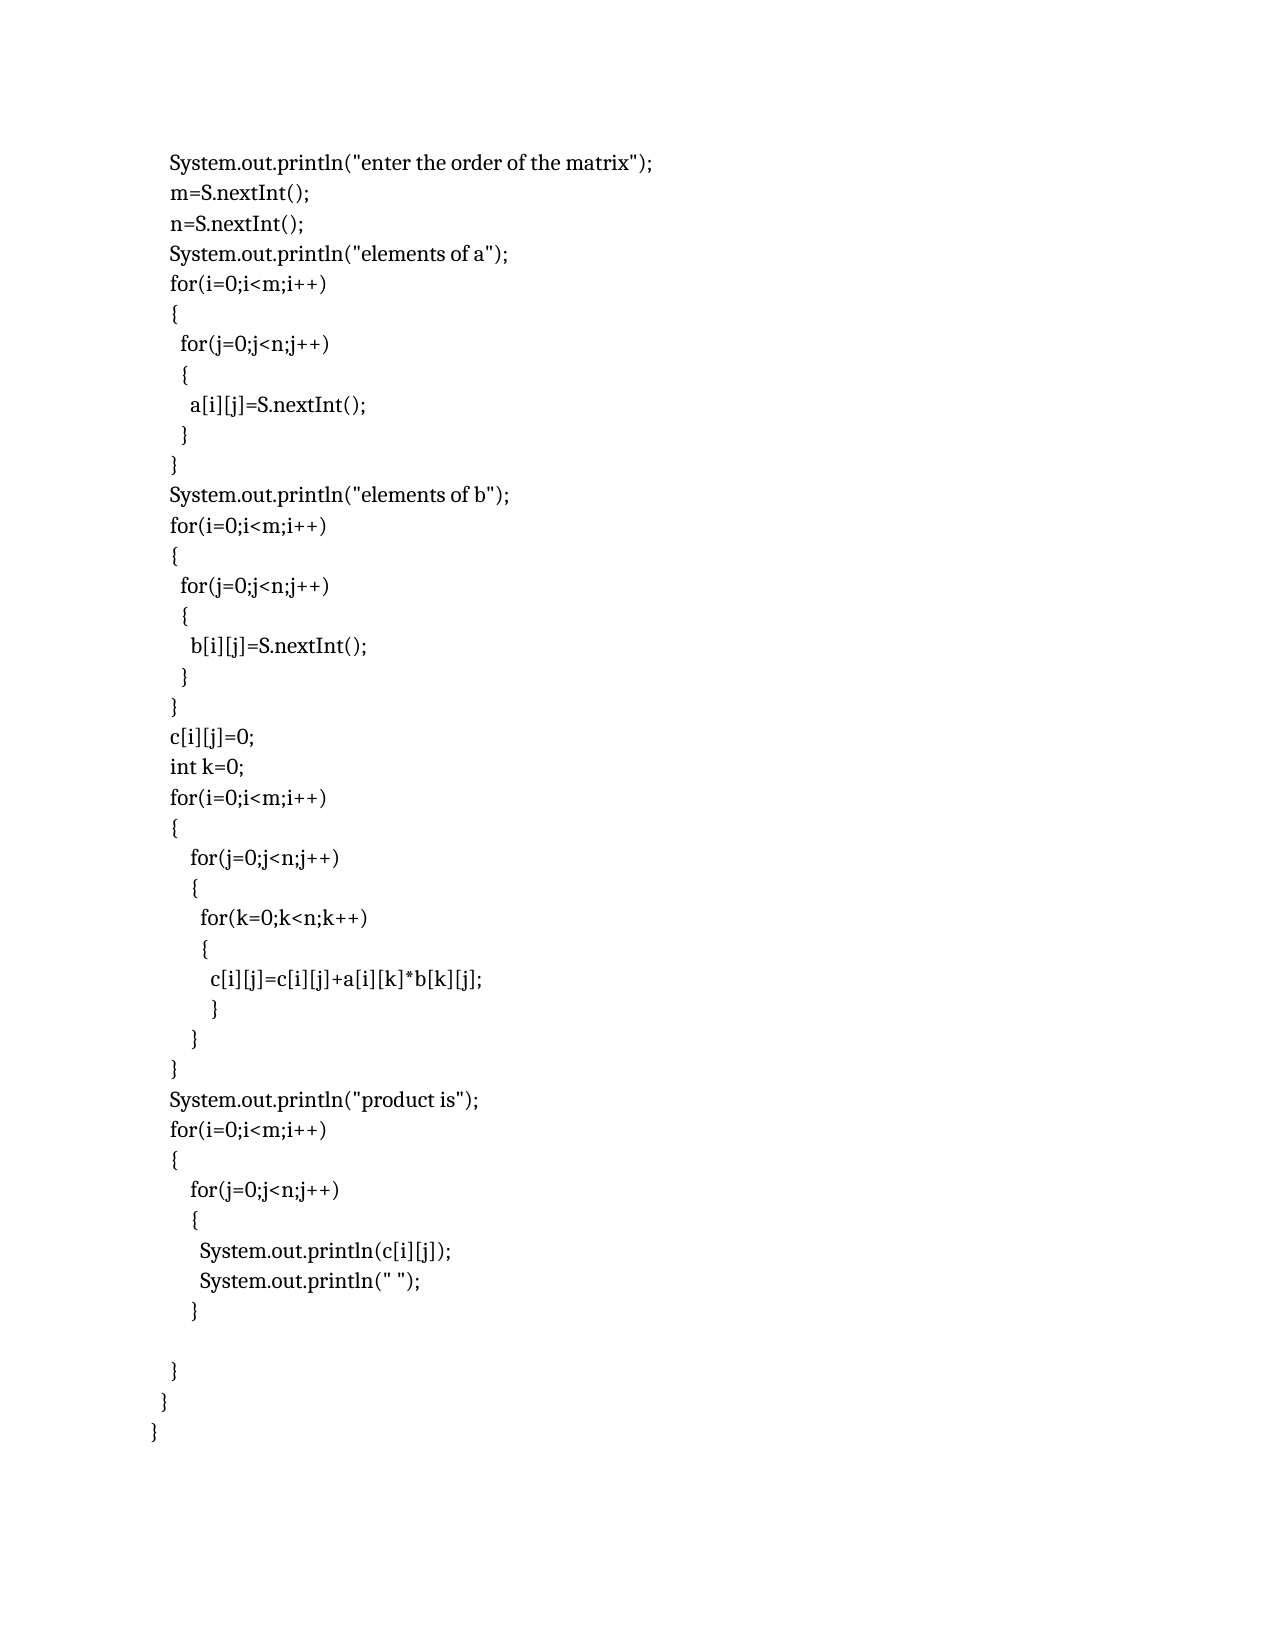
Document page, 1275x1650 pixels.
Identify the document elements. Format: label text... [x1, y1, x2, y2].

text b[i][j]=S.nextInt(); [150, 633, 1125, 660]
text for(j=0;j<n;j++) [150, 845, 1125, 871]
text } [150, 663, 1125, 690]
text } [150, 452, 1125, 478]
text System.out.println("product is"); [150, 1086, 1125, 1113]
text System.out.println(" "); [150, 1268, 1125, 1294]
text } [150, 1358, 1125, 1385]
text } [150, 1026, 1125, 1052]
text System.out.println("elements of a"); [150, 241, 1125, 267]
text for(j=0;j<n;j++) [150, 1177, 1125, 1203]
text int k=0; [150, 754, 1125, 781]
text } [150, 422, 1125, 448]
text for(j=0;j<n;j++) [150, 331, 1125, 358]
text { [150, 875, 1125, 901]
text for(i=0;i<m;i++) [150, 512, 1125, 539]
text System.out.println("elements of b"); [150, 482, 1125, 509]
text { [150, 814, 1125, 841]
text System.out.println("enter the order of the matrix"); [150, 150, 1125, 176]
text { [150, 1147, 1125, 1173]
text { [150, 603, 1125, 629]
text { [150, 935, 1125, 962]
text n=S.nextInt(); [150, 210, 1125, 237]
text a[i][j]=S.nextInt(); [150, 392, 1125, 418]
text { [150, 301, 1125, 327]
text } [150, 1056, 1125, 1083]
text c[i][j]=0; [150, 724, 1125, 750]
text } [150, 1419, 1125, 1445]
text } [150, 1298, 1125, 1324]
text { [150, 543, 1125, 569]
text { [150, 361, 1125, 388]
text } [150, 694, 1125, 720]
text } [150, 1388, 1125, 1415]
text for(k=0;k<n;k++) [150, 905, 1125, 932]
text for(i=0;i<m;i++) [150, 1117, 1125, 1143]
text m=S.nextInt(); [150, 180, 1125, 207]
text for(i=0;i<m;i++) [150, 784, 1125, 811]
text for(i=0;i<m;i++) [150, 271, 1125, 297]
text } [150, 996, 1125, 1022]
text c[i][j]=c[i][j]+a[i][k]*b[k][j]; [150, 966, 1125, 992]
text for(j=0;j<n;j++) [150, 573, 1125, 599]
text { [150, 1207, 1125, 1234]
text System.out.println(c[i][j]); [150, 1237, 1125, 1264]
